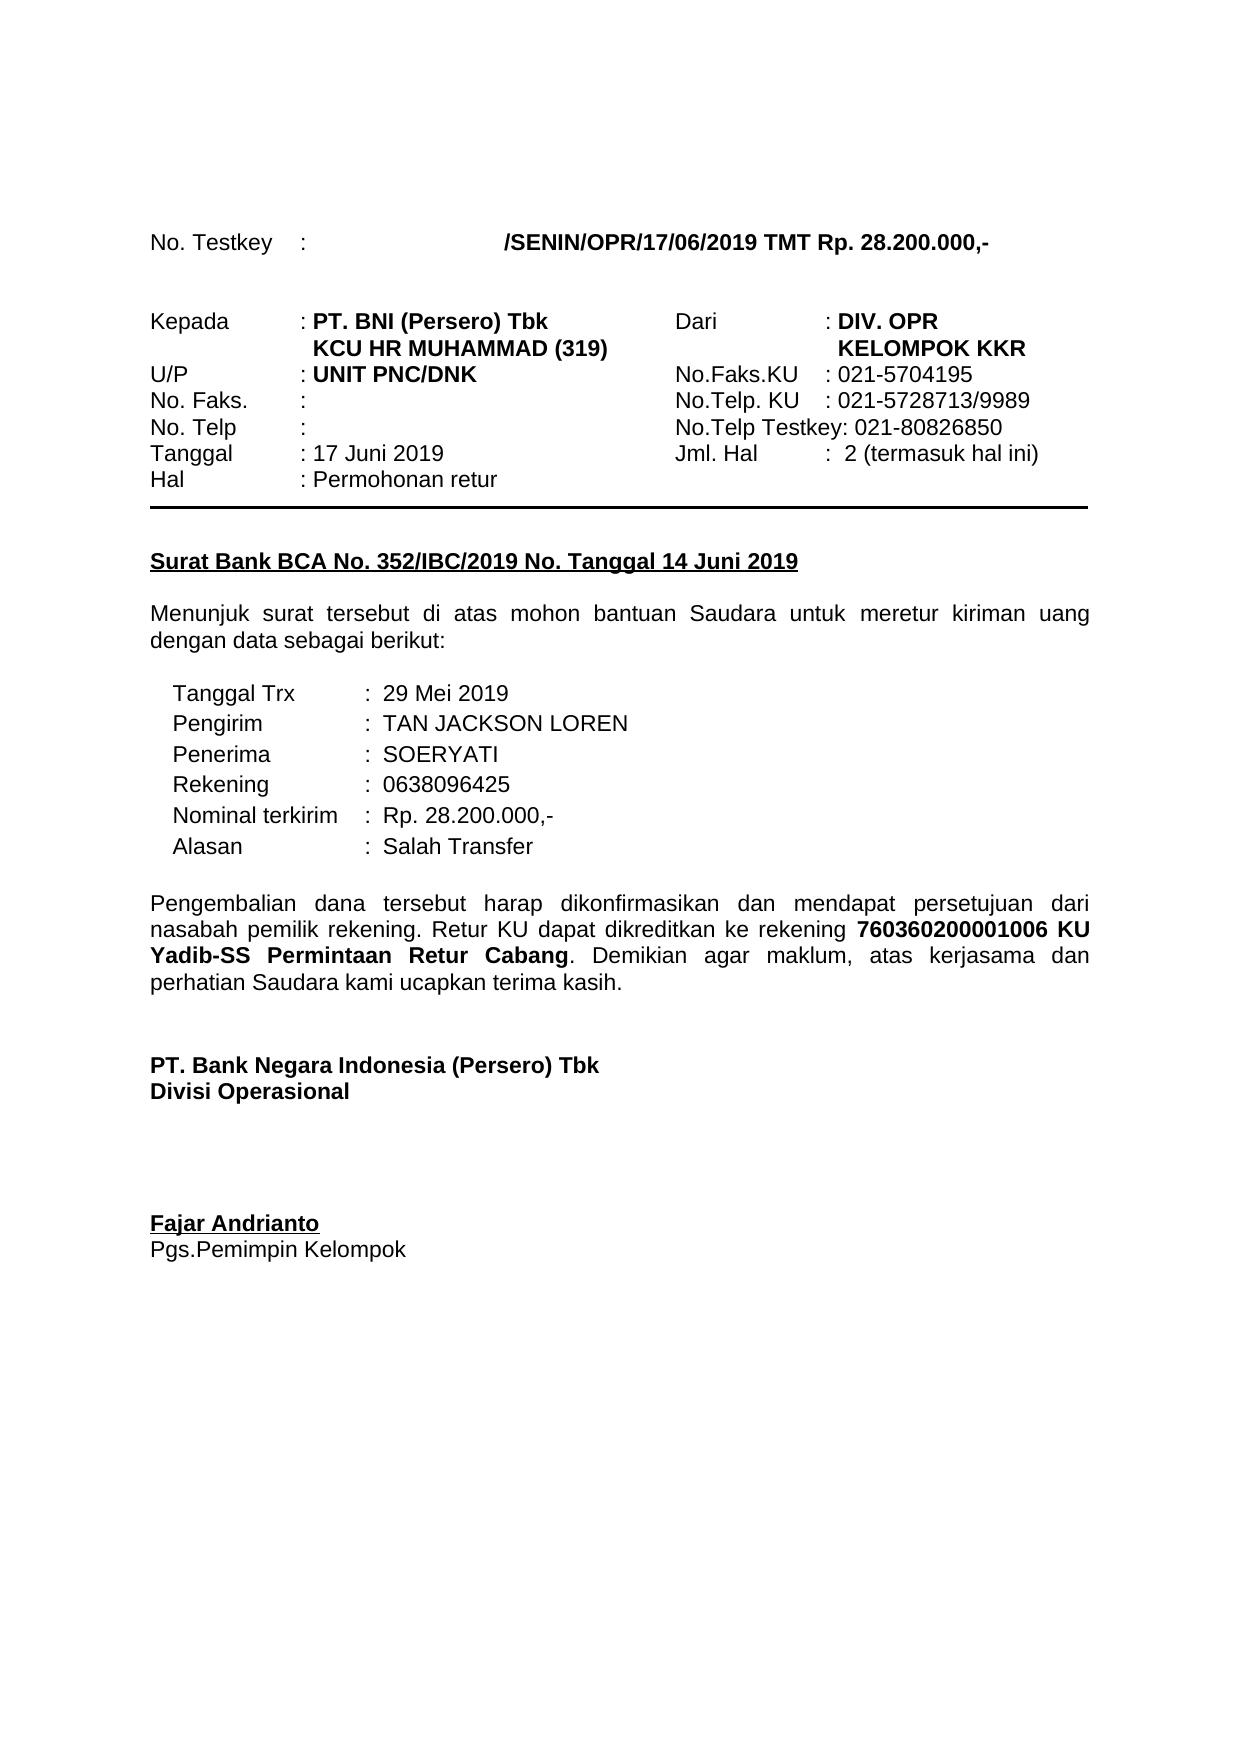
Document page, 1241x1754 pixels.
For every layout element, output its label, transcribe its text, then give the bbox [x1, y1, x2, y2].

table_cell Alasan [161, 833, 353, 863]
table_cell : [353, 833, 383, 863]
text Menunjuk surat tersebut di atas mohon bantuan Saudara untuk meretur kiriman uang dengan data sebagai berikut: [150, 600, 1090, 653]
table_header 29 Mei 2019 [383, 680, 1121, 710]
text No. Testkey : /SENIN/OPR/17/06/2019 TMT Rp. 28.200.000,- [150, 229, 1090, 255]
text PT. Bank Negara Indonesia (Persero) Tbk [150, 1052, 1090, 1078]
table_cell : [353, 802, 383, 833]
text U/P : UNIT PNC/DNK No.Faks.KU : 021-5704195 [150, 361, 1090, 387]
text KCU HR MUHAMMAD (319) KELOMPOK KKR [150, 334, 1090, 361]
table_cell 0638096425 [383, 771, 1121, 802]
text Fajar Andrianto [150, 1210, 1090, 1236]
table_cell Pengirim [161, 710, 353, 741]
table_header Tanggal Trx [161, 680, 353, 710]
table_cell Rekening [161, 771, 353, 802]
text Kepada : PT. BNI (Persero) Tbk Dari : DIV. OPR [150, 308, 1090, 334]
text No. Telp : No.Telp Testkey: 021-80826850 [150, 413, 1090, 440]
table_cell : [353, 741, 383, 771]
text Surat Bank BCA No. 352/IBC/2019 No. Tanggal 14 Juni 2019 [150, 548, 1090, 574]
table_cell Rp. 28.200.000,- [383, 802, 1121, 833]
table_cell TAN JACKSON LOREN [383, 710, 1121, 741]
table_header : [353, 680, 383, 710]
text Tanggal : 17 Juni 2019 Jml. Hal : 2 (termasuk hal ini) [150, 440, 1090, 466]
table_cell Salah Transfer [383, 833, 1121, 863]
table_cell : [353, 710, 383, 741]
table_cell SOERYATI [383, 741, 1121, 771]
text Pengembalian dana tersebut harap dikonfirmasikan dan mendapat persetujuan dari nasabah pemilik rekening. Retur KU dapat dikreditkan ke rekening 760360200001006 KU Yadib-SS Permintaan Retur Cabang. Demikian agar maklum, atas kerjasama dan perhatian Saudara kami ucapkan terima kasih. [150, 889, 1090, 995]
text No. Faks. : No.Telp. KU : 021-5728713/9989 [150, 387, 1090, 413]
table_cell Penerima [161, 741, 353, 771]
text Pgs.Pemimpin Kelompok [150, 1236, 1090, 1263]
table_cell Nominal terkirim [161, 802, 353, 833]
table_cell : [353, 771, 383, 802]
text Divisi Operasional [150, 1078, 1090, 1104]
text Hal : Permohonan retur [150, 466, 1090, 493]
